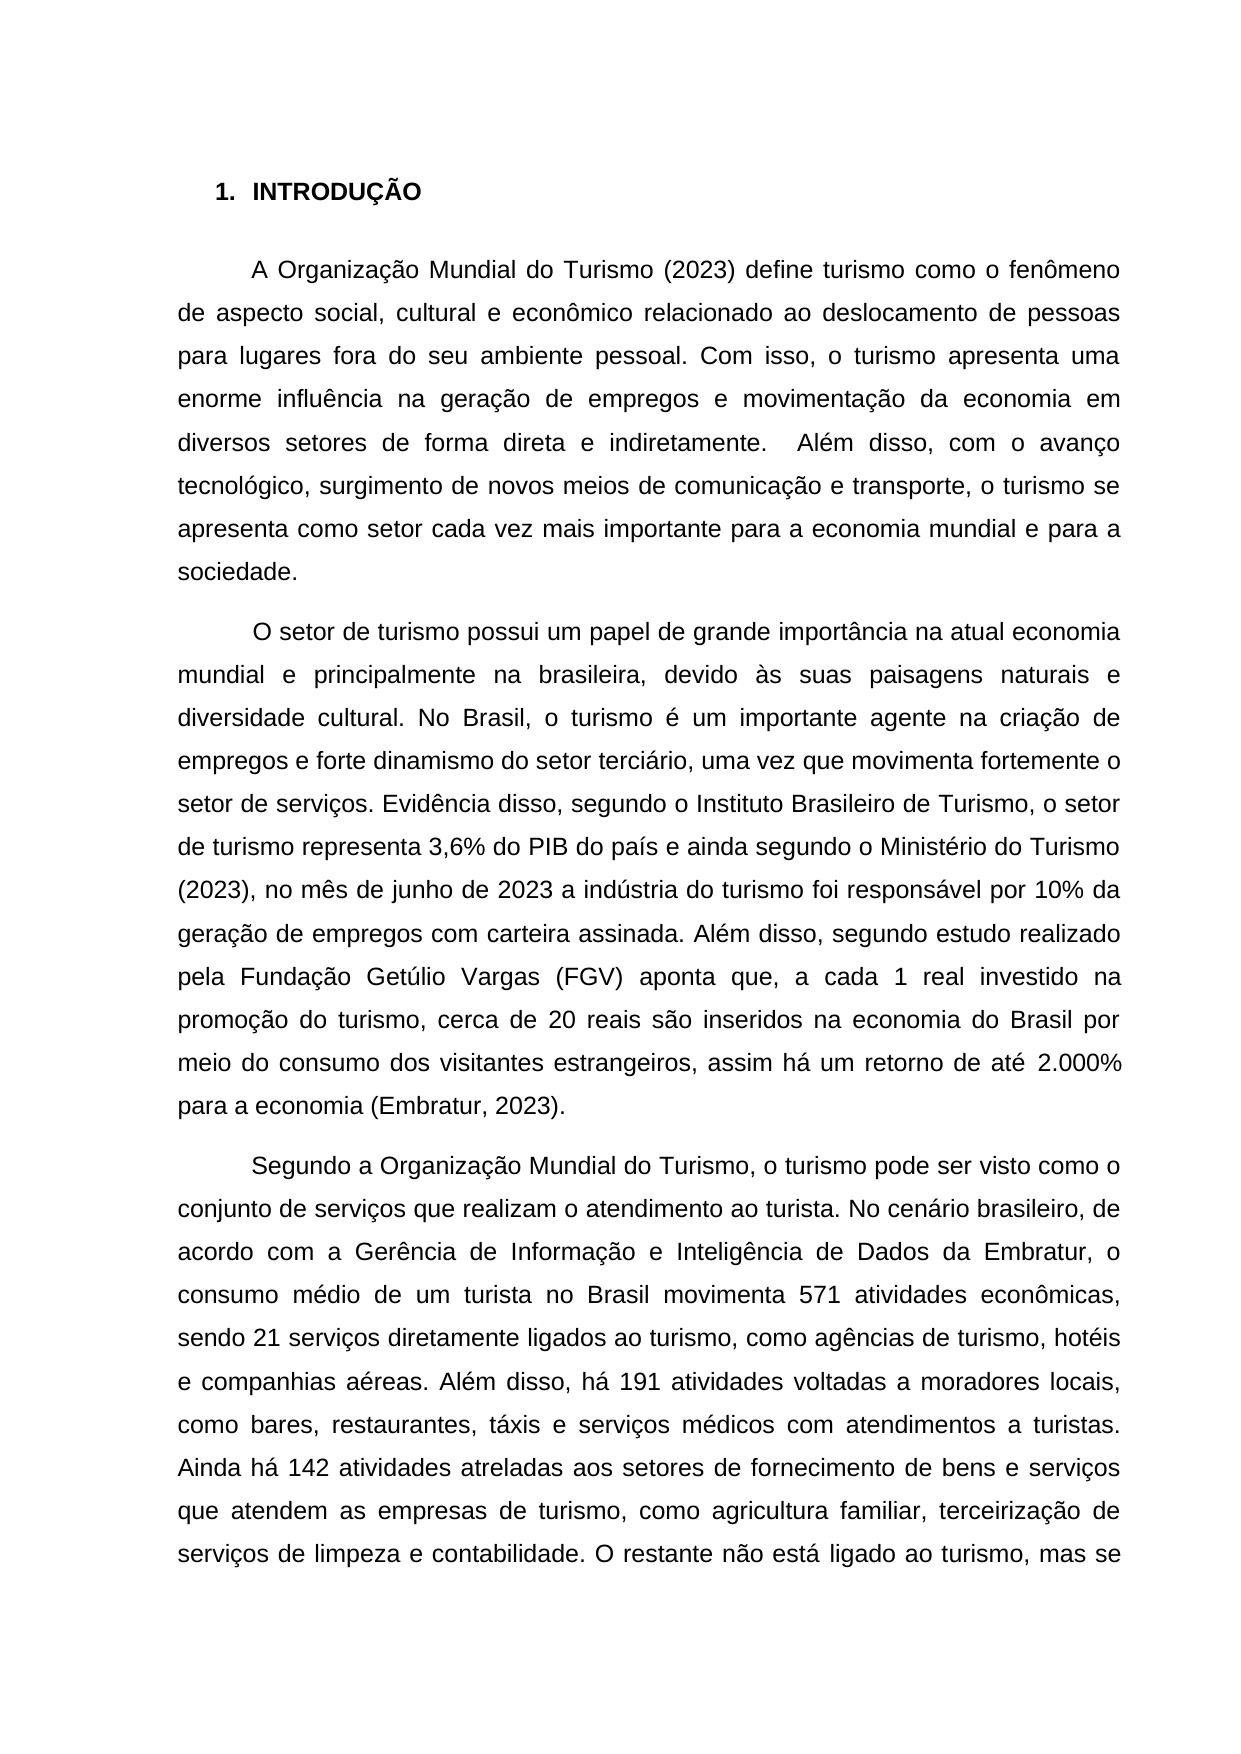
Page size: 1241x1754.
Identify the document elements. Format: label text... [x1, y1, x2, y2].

text O setor de turismo possui um papel de grande importância na atual economia mundial e principalmente na brasileira, devido às suas paisagens naturais e diversidade cultural. No Brasil, o turismo é um importante agente na criação de empregos e forte dinamismo do setor terciário, uma vez que movimenta fortemente o setor de serviços. Evidência disso, segundo o Instituto Brasileiro de Turismo, o setor de turismo representa 3,6% do PIB do país e ainda segundo o Ministério do Turismo (2023), no mês de junho de 2023 a indústria do turismo foi responsável por 10% da geração de empregos com carteira assinada. Além disso, segundo estudo realizado pela Fundação Getúlio Vargas (FGV) aponta que, a cada 1 real investido na promoção do turismo, cerca de 20 reais são inseridos na economia do Brasil por meio do consumo dos visitantes estrangeiros, assim há um retorno de até 2.000% para a economia (Embratur, 2023). [177, 617, 1122, 1120]
subtitle INTRODUÇÃO [215, 177, 1122, 206]
text A Organização Mundial do Turismo (2023) define turismo como o fenômeno de aspecto social, cultural e econômico relacionado ao deslocamento de pessoas para lugares fora do seu ambiente pessoal. Com isso, o turismo apresenta uma enorme influência na geração de empregos e movimentação da economia em diversos setores de forma direta e indiretamente. Além disso, com o avanço tecnológico, surgimento de novos meios de comunicação e transporte, o turismo se apresenta como setor cada vez mais importante para a economia mundial e para a sociedade. [177, 255, 1122, 586]
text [177, 1151, 1122, 1568]
